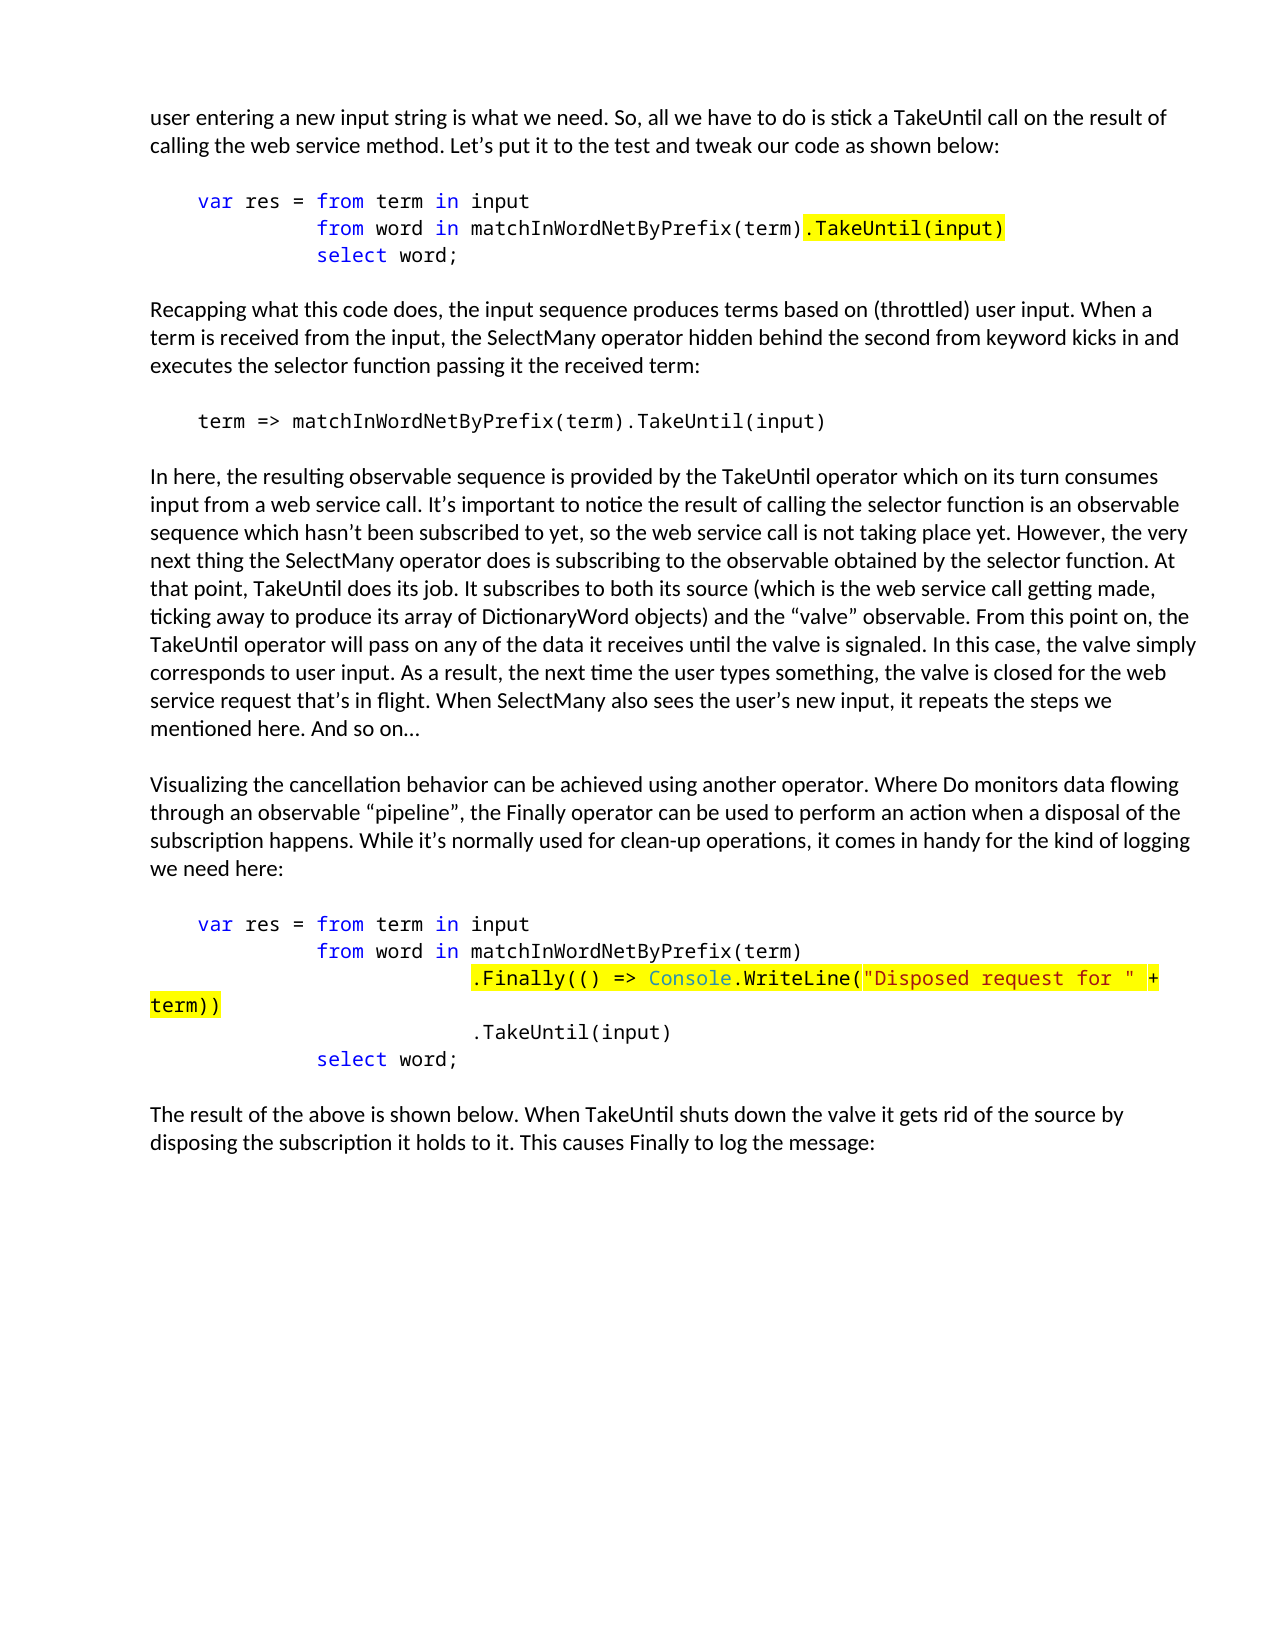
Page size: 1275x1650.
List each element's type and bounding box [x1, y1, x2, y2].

list [112, 103, 1200, 1184]
